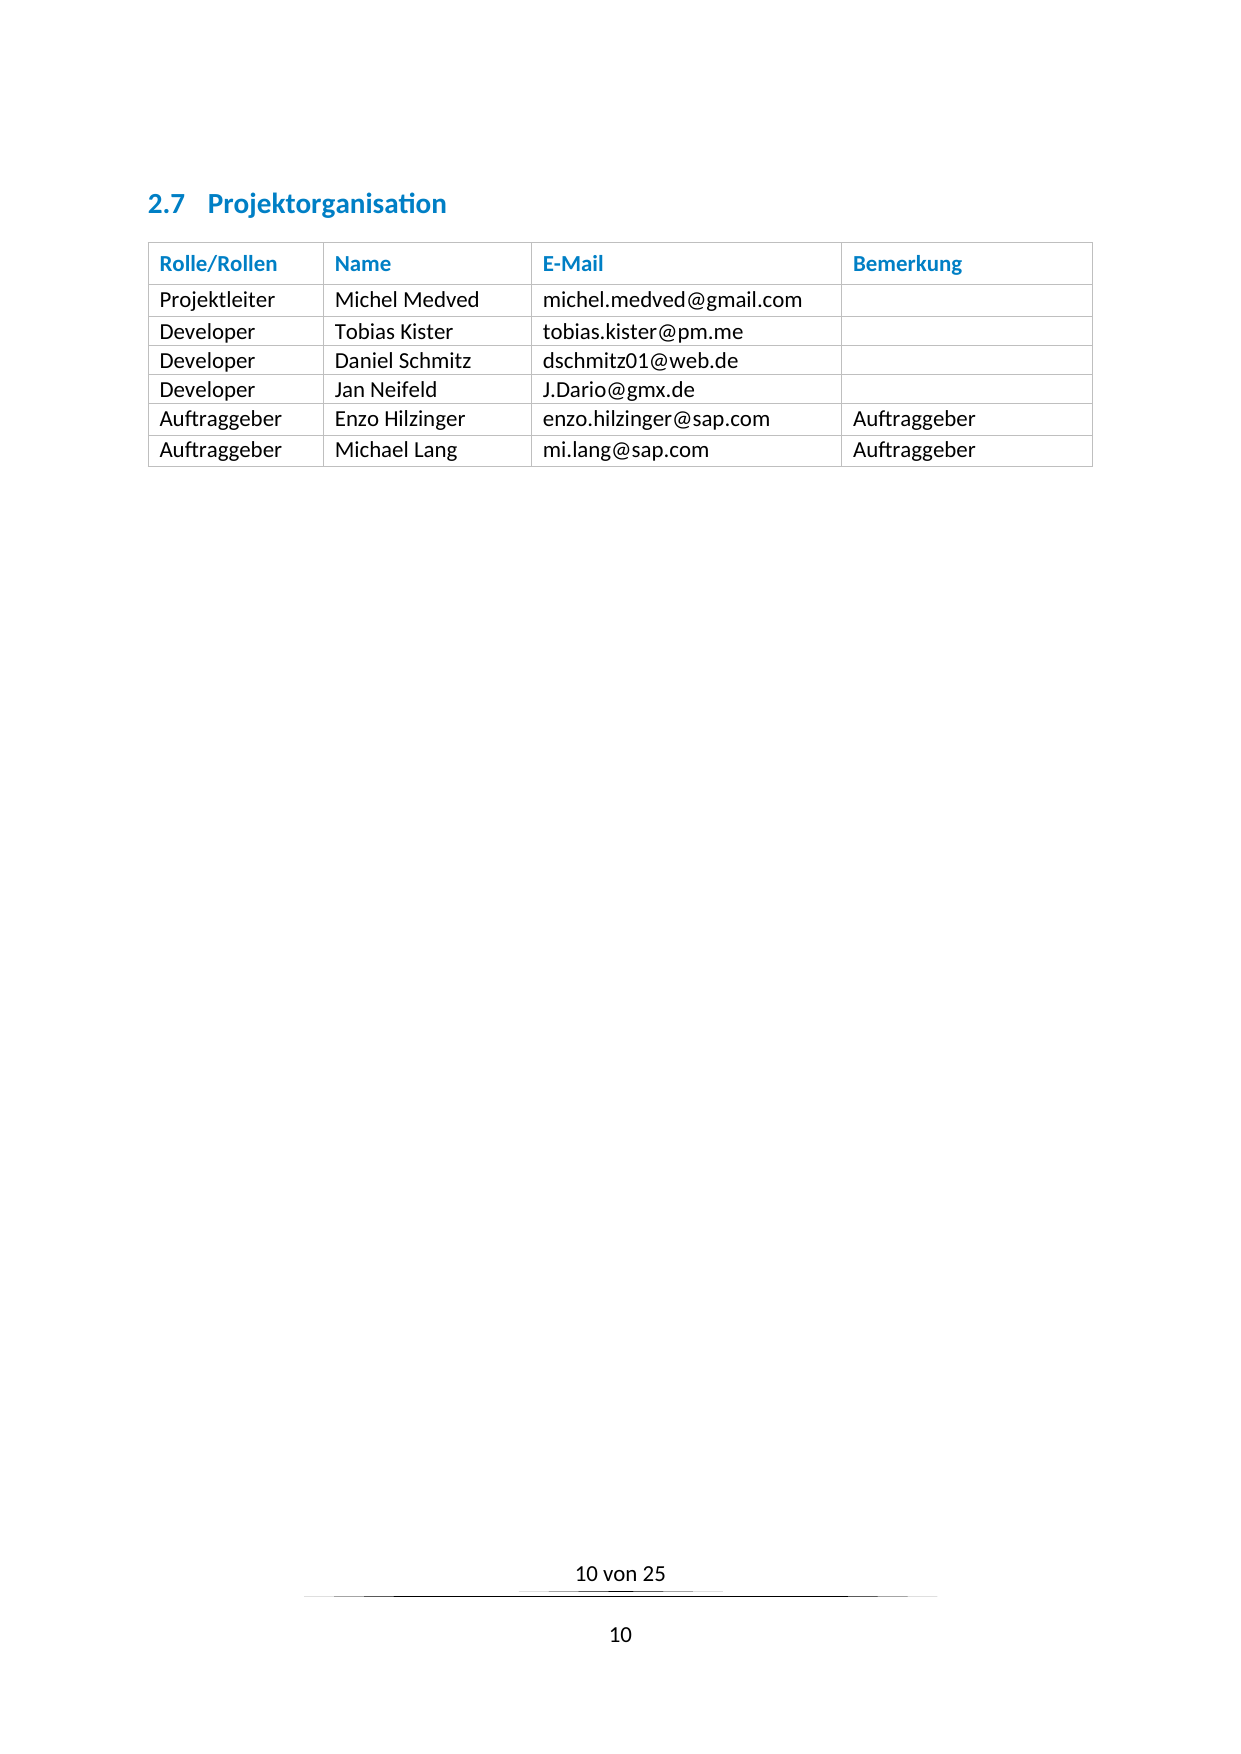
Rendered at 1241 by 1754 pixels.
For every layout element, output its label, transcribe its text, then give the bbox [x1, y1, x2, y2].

table_cell [842, 346, 1092, 374]
table_cell Jan Neifeld [324, 375, 531, 403]
table_cell Developer [149, 375, 323, 403]
subtitle Projektorganisation [148, 185, 1093, 221]
table_cell Tobias Kister [324, 317, 531, 345]
table_cell J.Dario@gmx.de [532, 375, 841, 403]
table_cell Developer [149, 317, 323, 345]
table_cell [842, 285, 1092, 316]
table_header Rolle/Rollen [149, 243, 323, 284]
table_cell Michael Lang [324, 436, 531, 466]
table_cell Auftraggeber [149, 436, 323, 466]
table_cell Auftraggeber [842, 404, 1092, 434]
table_cell Michel Medved [324, 285, 531, 316]
table_header Bemerkung [842, 243, 1092, 284]
table_cell mi.lang@sap.com [532, 436, 841, 466]
table_cell Auftraggeber [842, 436, 1092, 466]
table_cell Developer [149, 346, 323, 374]
table_cell enzo.hilzinger@sap.com [532, 404, 841, 434]
table_cell [842, 317, 1092, 345]
table_cell Projektleiter [149, 285, 323, 316]
table_cell dschmitz01@web.de [532, 346, 841, 374]
table_cell tobias.kister@pm.me [532, 317, 841, 345]
table_cell [842, 375, 1092, 403]
table_cell Auftraggeber [149, 404, 323, 434]
table_cell michel.medved@gmail.com [532, 285, 841, 316]
table_header E-Mail [532, 243, 841, 284]
table_cell Daniel Schmitz [324, 346, 531, 374]
table_cell Enzo Hilzinger [324, 404, 531, 434]
table_header Name [324, 243, 531, 284]
